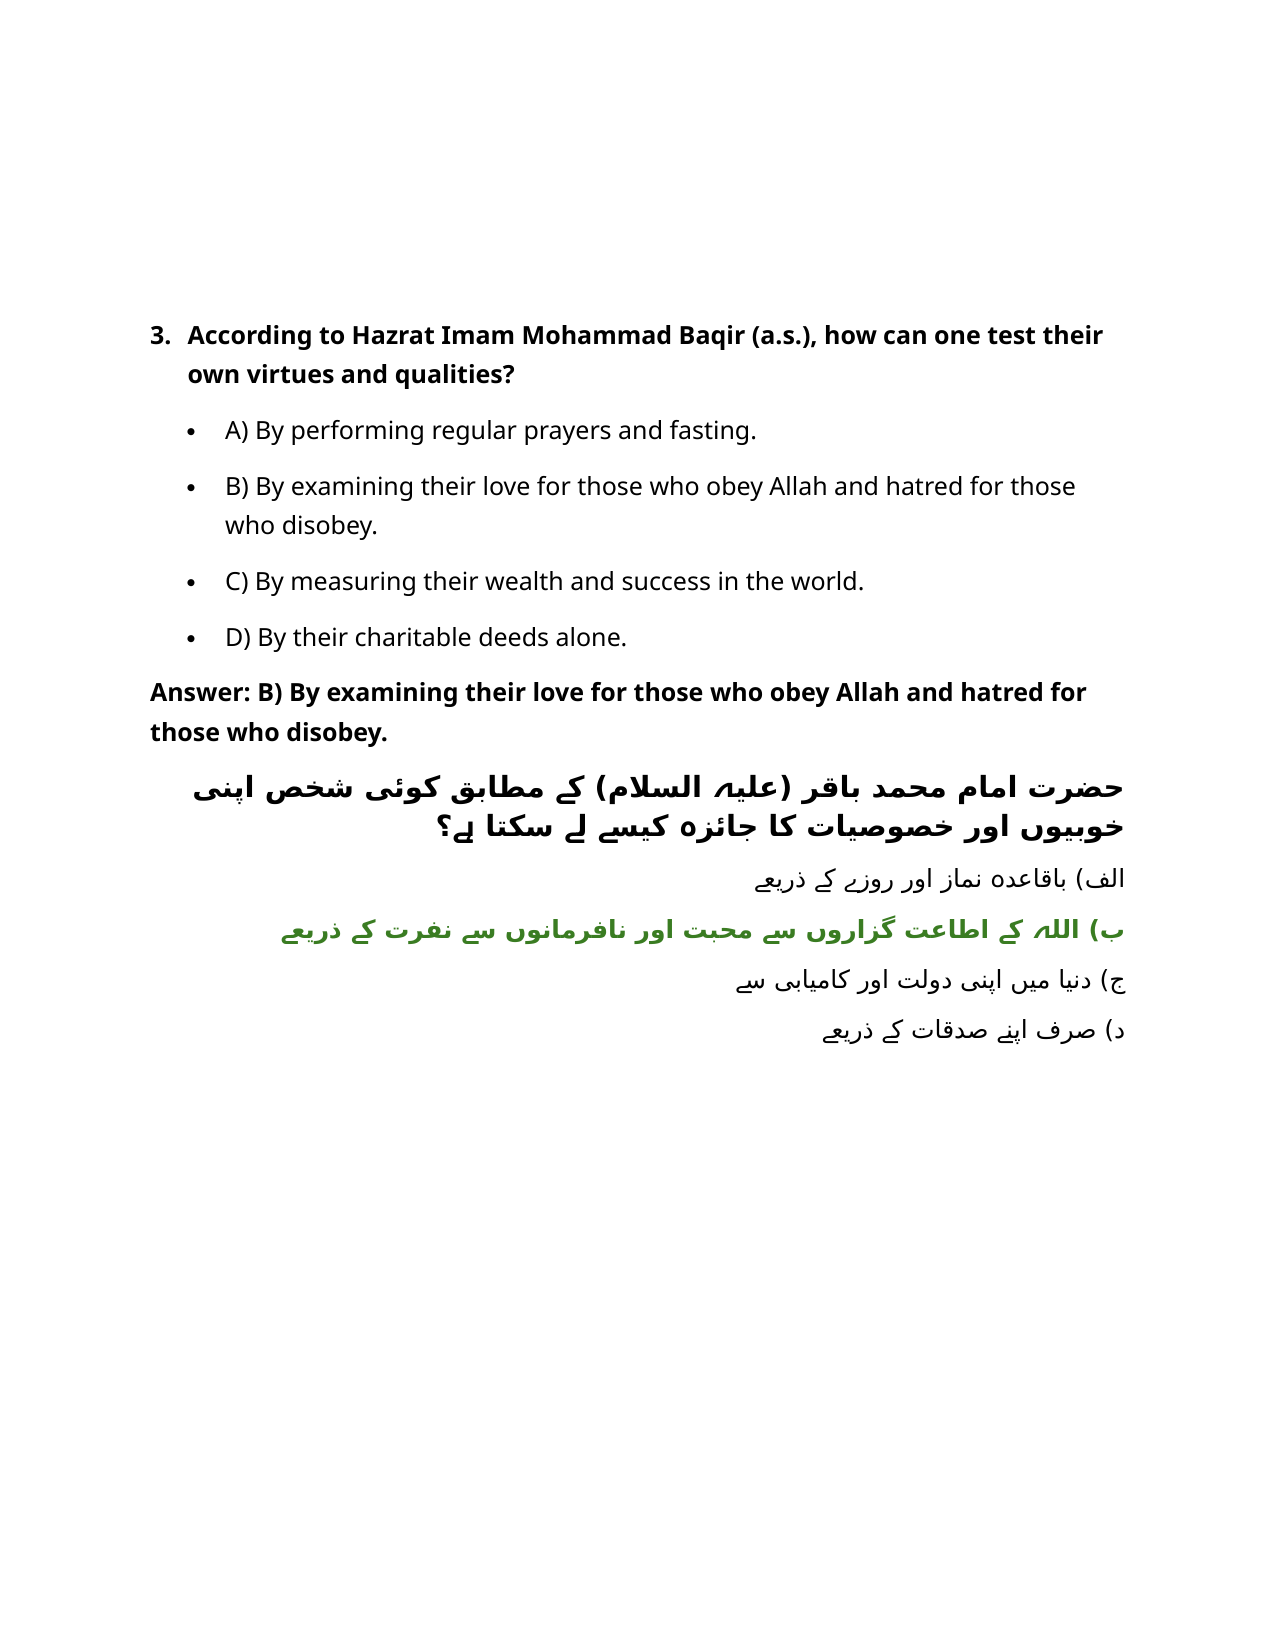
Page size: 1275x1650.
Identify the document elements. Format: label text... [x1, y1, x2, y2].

text Answer: B) By examining their love for those who obey Allah and hatred for those who disobey. [150, 675, 1125, 748]
text الف) باقاعدہ نماز اور روزے کے ذریعے [187, 864, 1125, 894]
text ج) دنیا میں اپنی دولت اور کامیابی سے [187, 965, 1125, 994]
list B) By examining their love for those who obey Allah and hatred for those who disobey. [187, 468, 1125, 542]
list A) By performing regular prayers and fasting. [187, 412, 1125, 447]
text ب) اللہ کے اطاعت گزاروں سے محبت اور نافرمانوں سے نفرت کے ذریعے [187, 915, 1125, 944]
text د) صرف اپنے صدقات کے ذریعے [187, 1015, 1125, 1044]
text حضرت امام محمد باقر (علیہ السلام) کے مطابق کوئی شخص اپنی خوبیوں اور خصوصیات کا جائزہ کیسے لے سکتا ہے؟ [150, 770, 1125, 843]
list According to Hazrat Imam Mohammad Baqir (a.s.), how can one test their own virtues and qualities? [150, 317, 1125, 391]
list C) By measuring their wealth and success in the world. [187, 563, 1125, 597]
list D) By their charitable deeds alone. [187, 619, 1125, 653]
